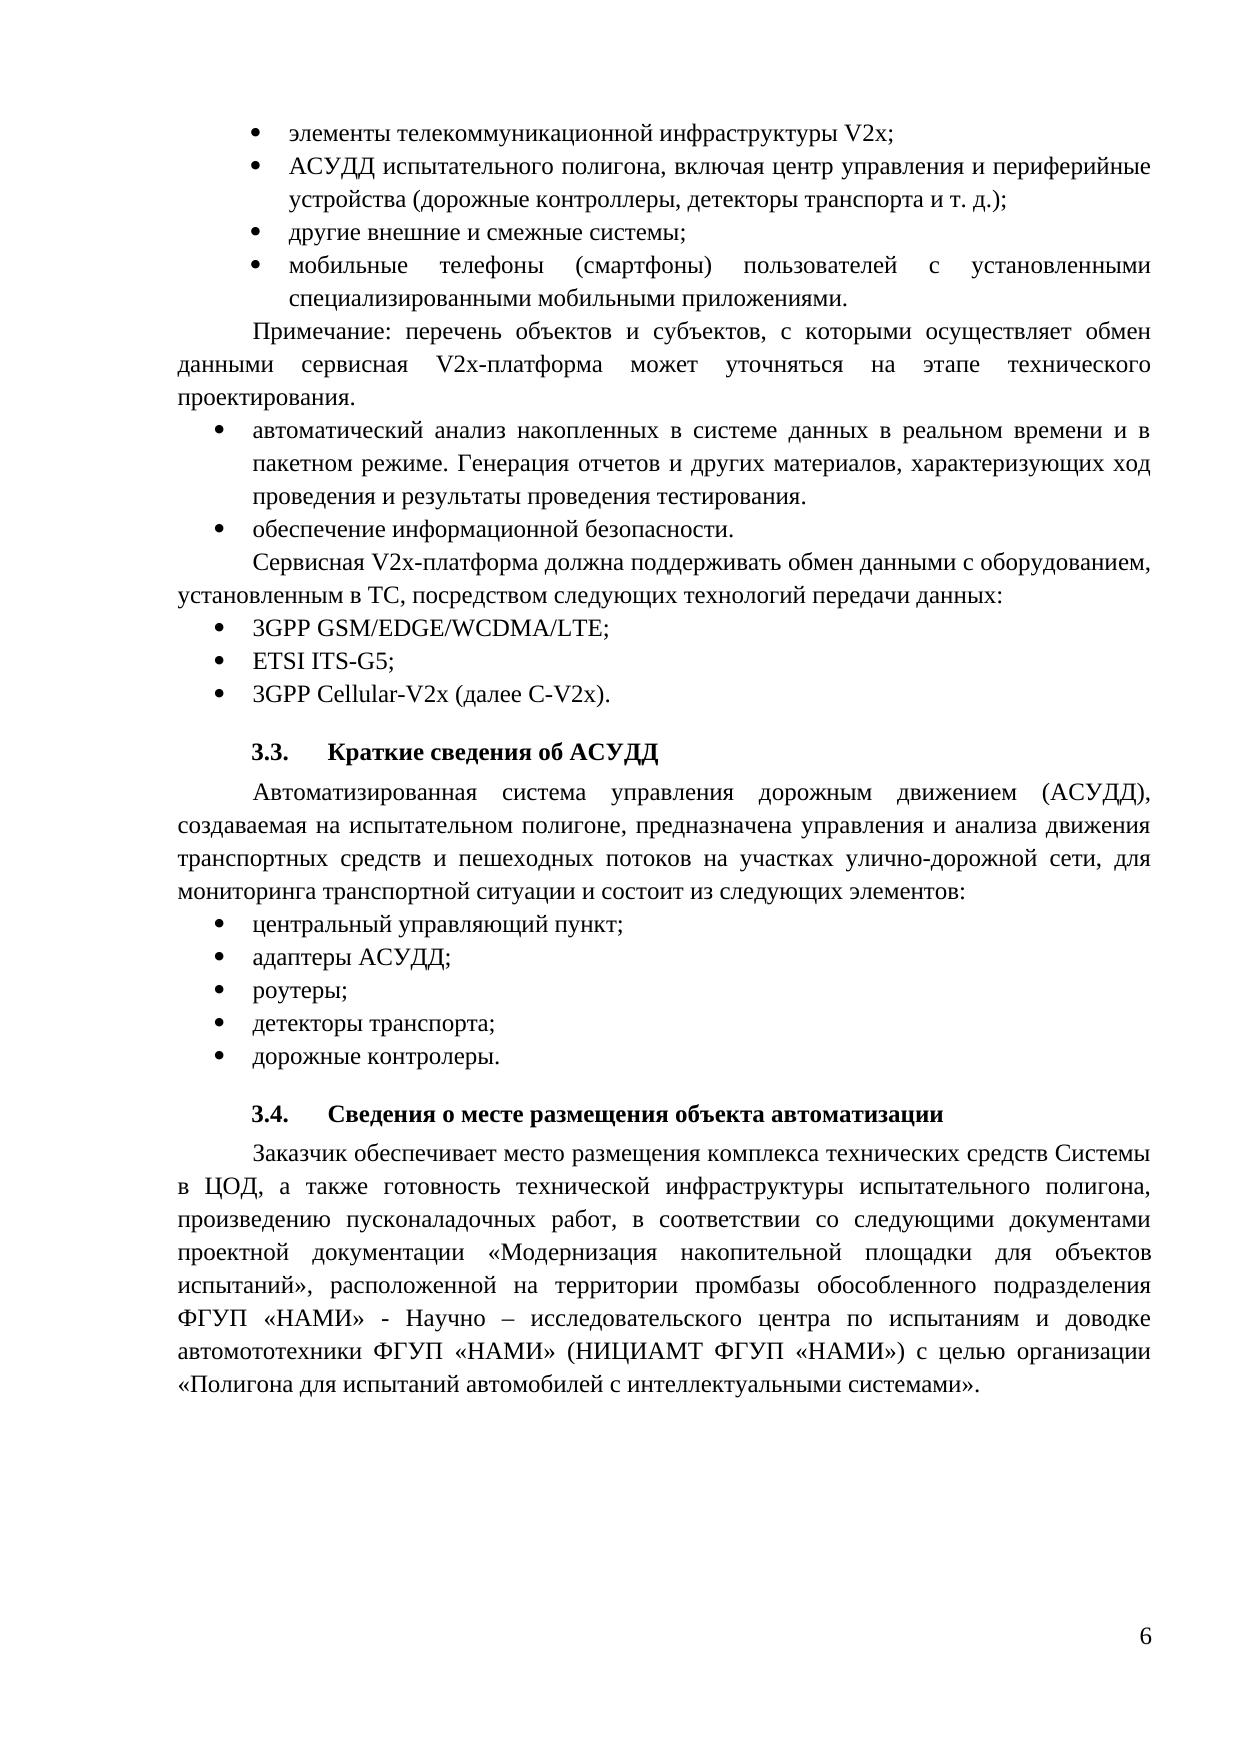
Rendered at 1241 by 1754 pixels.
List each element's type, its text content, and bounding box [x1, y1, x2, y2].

list адаптеры АСУДД; [215, 942, 1152, 971]
list АСУДД испытательного полигона, включая центр управления и периферийные устройства (дорожные контроллеры, детекторы транспорта и т. д.); [251, 151, 1152, 213]
list автоматический анализ накопленных в системе данных в реальном времени и в пакетном режиме. Генерация отчетов и других материалов, характеризующих ход проведения и результаты проведения тестирования. [215, 415, 1152, 510]
subtitle Сведения о месте размещения объекта автоматизации [251, 1099, 1152, 1128]
text Сервисная V2x-платформа должна поддерживать обмен данными с оборудованием, установленным в ТС, посредством следующих технологий передачи данных: [177, 547, 1152, 609]
list 3GPP Cellular-V2x (далее C-V2x). [215, 679, 1152, 708]
list 3GPP GSM/EDGE/WCDMA/LTE; [215, 613, 1152, 642]
list дорожные контролеры. [215, 1041, 1152, 1070]
text Примечание: перечень объектов и субъектов, с которыми осуществляет обмен данными сервисная V2x-платформа может уточняться на этапе технического проектирования. [177, 316, 1152, 411]
text Автоматизированная система управления дорожным движением (АСУДД), создаваемая на испытательном полигоне, предназначена управления и анализа движения транспортных средств и пешеходных потоков на участках улично-дорожной сети, для мониторинга транспортной ситуации и состоит из следующих элементов: [177, 777, 1152, 904]
list ETSI ITS-G5; [215, 646, 1152, 675]
text Заказчик обеспечивает место размещения комплекса технических средств Системы в ЦОД, а также готовность технической инфраструктуры испытательного полигона, произведению пусконаладочных работ, в соответствии со следующими документами проектной документации «Модернизация накопительной площадки для объектов испытаний», расположенной на территории промбазы обособленного подразделения ФГУП «НАМИ» - Научно – исследовательского центра по испытаниям и доводке автомототехники ФГУП «НАМИ» (НИЦИАМТ ФГУП «НАМИ») с целью организации «Полигона для испытаний автомобилей с интеллектуальными системами». [177, 1138, 1152, 1398]
list роутеры; [215, 975, 1152, 1004]
list обеспечение информационной безопасности. [215, 514, 1152, 543]
list детекторы транспорта; [215, 1008, 1152, 1037]
list центральный управляющий пункт; [215, 909, 1152, 938]
list мобильные телефоны (смартфоны) пользователей с установленными специализированными мобильными приложениями. [251, 250, 1152, 312]
list другие внешние и смежные системы; [251, 217, 1152, 246]
subtitle Краткие сведения об АСУДД [251, 737, 1152, 766]
list элементы телекоммуникационной инфраструктуры V2x; [251, 118, 1152, 147]
